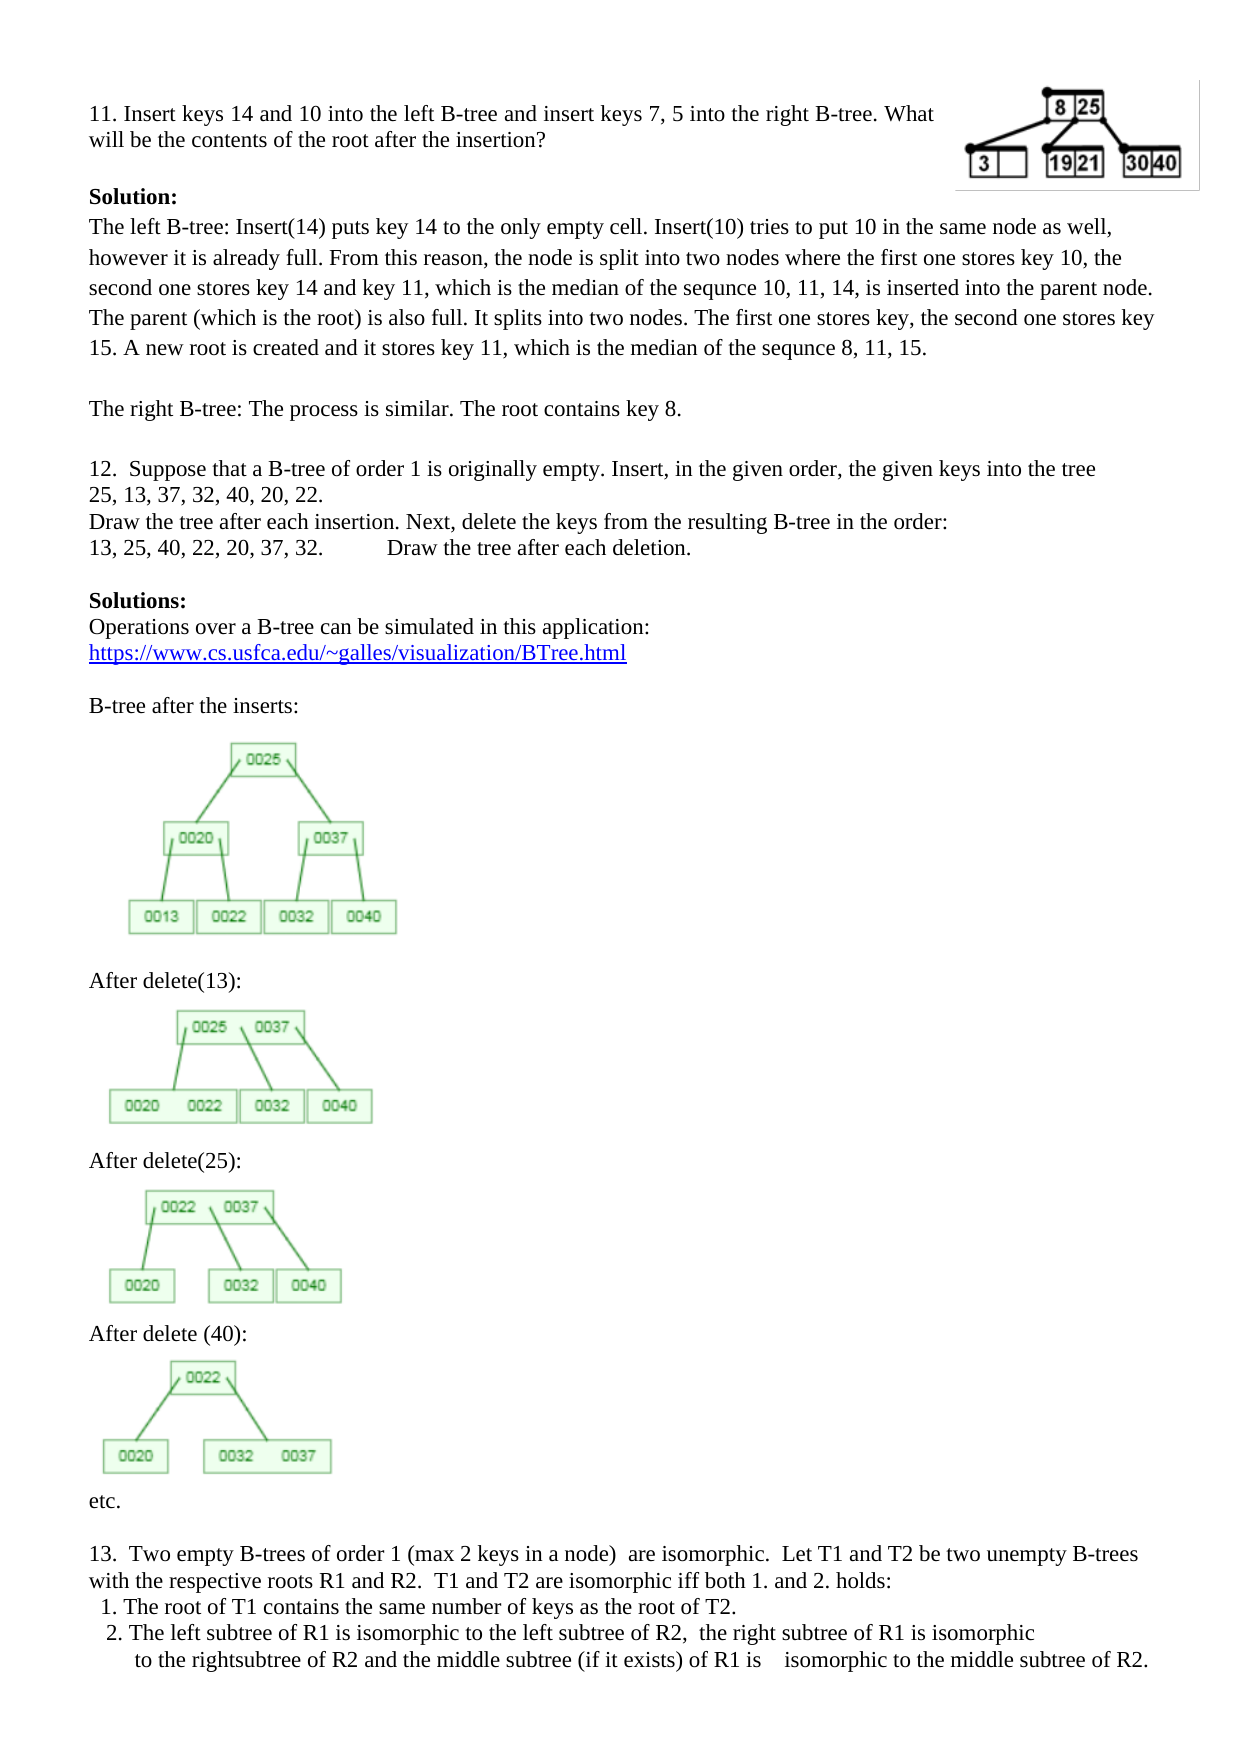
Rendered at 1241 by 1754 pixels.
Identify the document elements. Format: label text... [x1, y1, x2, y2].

text etc. [89, 1488, 1167, 1514]
picture [88, 1173, 362, 1320]
picture [88, 1346, 355, 1488]
picture [88, 718, 443, 968]
picture [955, 80, 1201, 192]
text After delete(13): [89, 967, 1167, 994]
text The left B-tree: Insert(14) puts key 14 to the only empty cell. Insert(10) tries to put 10 in the same node as well, however it is already full. From this reason, the node is split into two nodes where the first one stores key 10, the second one stores key 14 and key 11, which is the median of the sequnce 10, 11, 14, is inserted into the parent node. The parent (which is the root) is also full. It splits into two nodes. The first one stores key, the second one stores key 15. A new root is created and it stores key 11, which is the median of the sequnce 8, 11, 15. [89, 213, 1167, 361]
text Solution: [89, 183, 1167, 209]
text After delete(25): [89, 1147, 1167, 1174]
text to the rightsubtree of R2 and the middle subtree (if it exists) of R1 is isomorphic to the middle subtree of R2. [89, 1646, 1167, 1672]
text 13, 25, 40, 22, 20, 37, 32. Draw the tree after each deletion. [89, 534, 1167, 560]
text Operations over a B-tree can be simulated in this application: https://www.cs.usfca.edu/~galles/visualization/BTree.html [89, 613, 1167, 666]
text 13. Two empty B-trees of order 1 (max 2 keys in a node) are isomorphic. Let T1 and T2 be two unempty B-trees with the respective roots R1 and R2. T1 and T2 are isomorphic iff both 1. and 2. holds: [89, 1540, 1167, 1593]
text The right B-tree: The process is similar. The root contains key 8. [89, 394, 1167, 421]
text 11. Insert keys 14 and 10 into the left B-tree and insert keys 7, 5 into the right B-tree. What will be the contents of the root after the insertion? [89, 100, 955, 153]
text After delete (40): [89, 1320, 1167, 1346]
text B-tree after the inserts: [89, 692, 1167, 718]
text Draw the tree after each insertion. Next, delete the keys from the resulting B-tree in the order: [89, 508, 1167, 534]
text 1. The root of T1 contains the same number of keys as the root of T2. [89, 1593, 1167, 1619]
picture [88, 993, 394, 1148]
text 12. Suppose that a B-tree of order 1 is originally empty. Insert, in the given order, the given keys into the tree [89, 455, 1167, 481]
text 25, 13, 37, 32, 40, 20, 22. [89, 481, 1167, 508]
text 2. The left subtree of R1 is isomorphic to the left subtree of R2, the right subtree of R1 is isomorphic [89, 1619, 1167, 1646]
text Solutions: [89, 587, 1167, 613]
